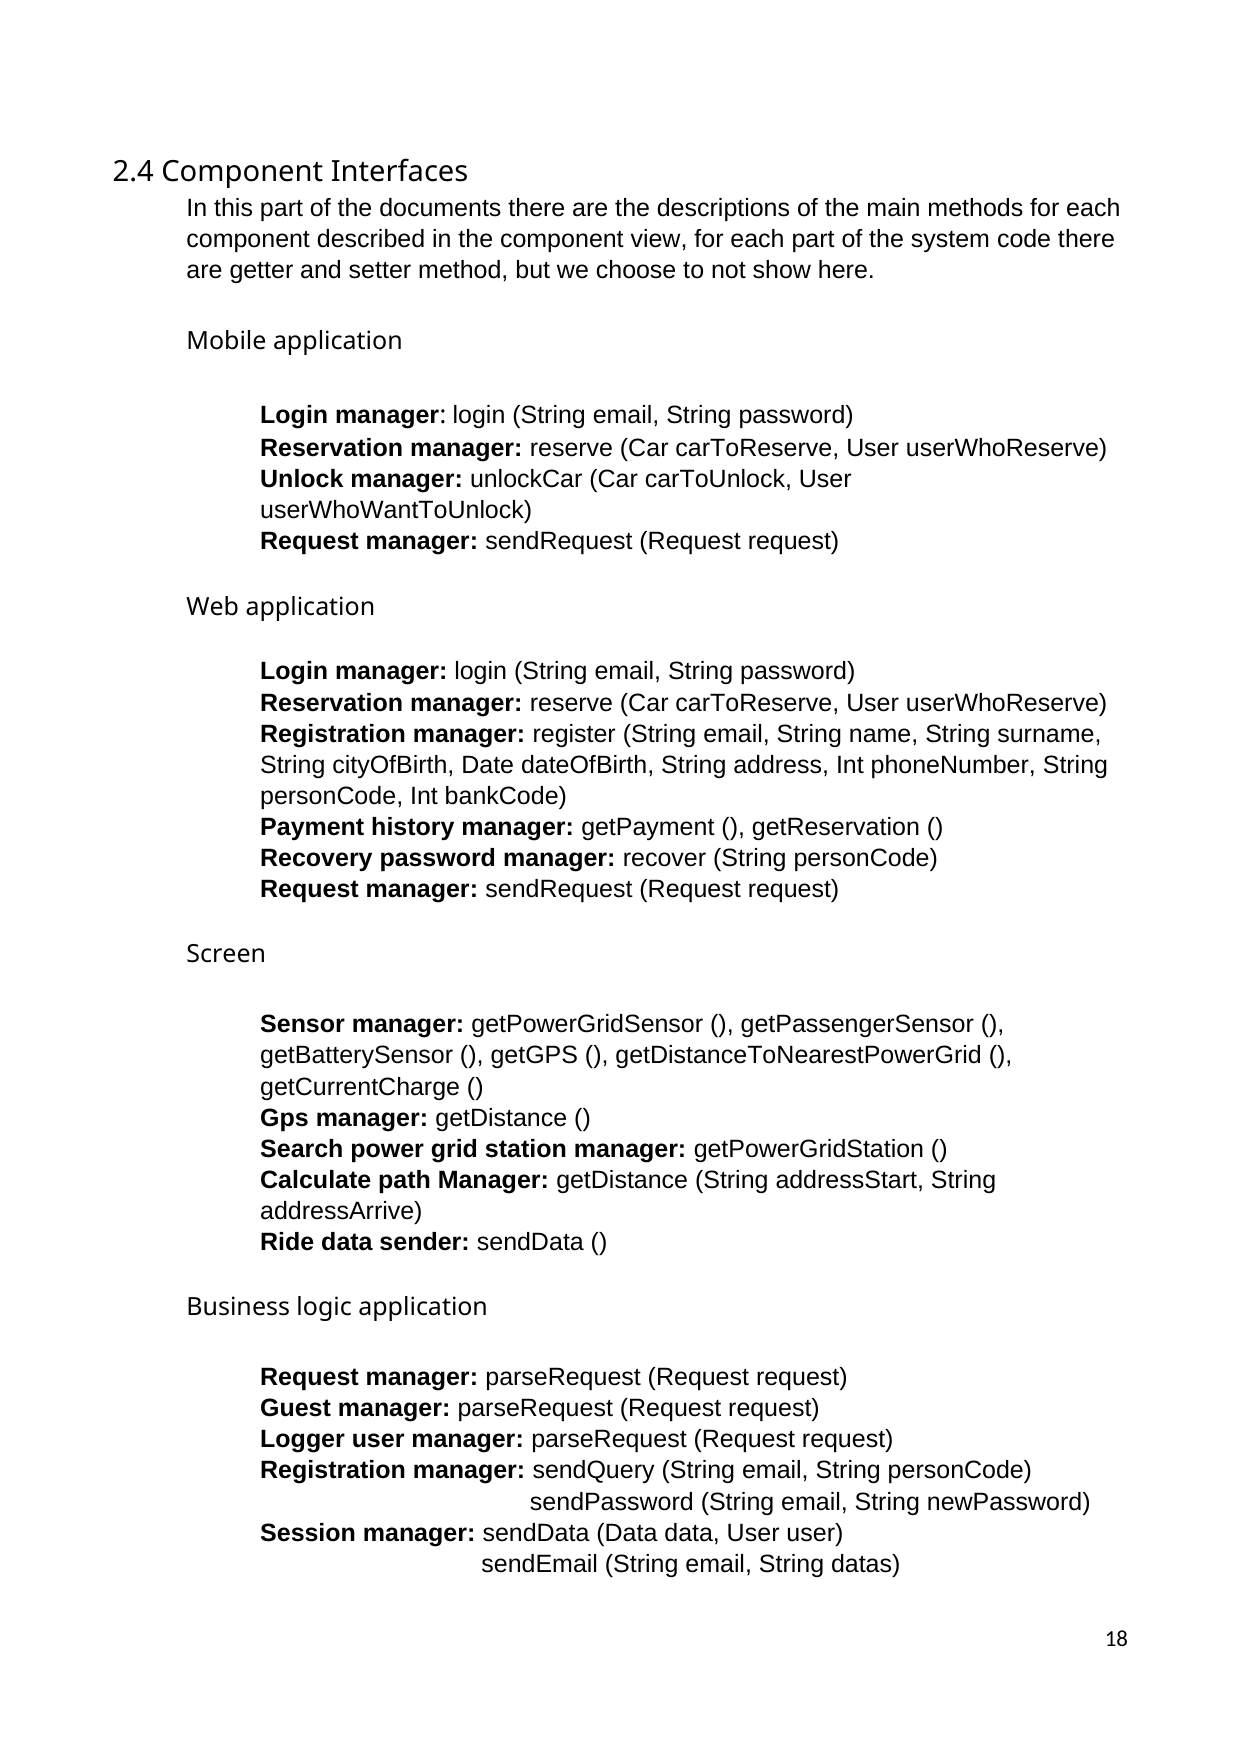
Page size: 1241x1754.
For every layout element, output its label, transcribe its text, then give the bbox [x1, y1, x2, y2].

text Sensor manager: getPowerGridSensor (), getPassengerSensor (), getBatterySensor (), getGPS (), getDistanceToNearestPowerGrid (), getCurrentCharge () [260, 1009, 1128, 1100]
text Payment history manager: getPayment (), getReservation () [260, 812, 1128, 840]
text Ride data sender: sendData () [260, 1227, 1128, 1255]
text sendEmail (String email, String datas) [260, 1548, 1128, 1577]
text Screen [186, 936, 1128, 970]
text Request manager: sendRequest (Request request) [260, 874, 1128, 902]
text Request manager: parseRequest (Request request) [260, 1362, 1128, 1391]
text Login manager: login (String email, String password) [260, 396, 1128, 430]
text Guest manager: parseRequest (Request request) [260, 1393, 1128, 1422]
text In this part of the documents there are the descriptions of the main methods for each component described in the component view, for each part of the system code there are getter and setter method, but we choose to not show here. [186, 193, 1128, 284]
text Logger user manager: parseRequest (Request request) [260, 1424, 1128, 1453]
text Registration manager: register (String email, String name, String surname, String cityOfBirth, Date dateOfBirth, String address, Int phoneNumber, String personCode, Int bankCode) [260, 718, 1128, 809]
text Reservation manager: reserve (Car carToReserve, User userWhoReserve) [260, 433, 1128, 462]
text Recovery password manager: recover (String personCode) [260, 843, 1128, 871]
text Session manager: sendData (Data data, User user) [260, 1517, 1128, 1546]
text Mobile application [186, 323, 1128, 357]
text 2.4 Component Interfaces [112, 150, 1128, 190]
text Unlock manager: unlockCar (Car carToUnlock, User userWhoWantToUnlock) [260, 464, 1128, 524]
text Registration manager: sendQuery (String email, String personCode) [260, 1455, 1128, 1484]
text Login manager: login (String email, String password) [260, 656, 1128, 685]
text Search power grid station manager: getPowerGridStation () [260, 1133, 1128, 1162]
text Web application [186, 588, 1128, 622]
text Business logic application [186, 1289, 1128, 1323]
text sendPassword (String email, String newPassword) [260, 1486, 1128, 1515]
text Request manager: sendRequest (Request request) [260, 526, 1128, 555]
text Reservation manager: reserve (Car carToReserve, User userWhoReserve) [260, 687, 1128, 716]
text Calculate path Manager: getDistance (String addressStart, String addressArrive) [260, 1164, 1128, 1224]
text Gps manager: getDistance () [260, 1102, 1128, 1131]
